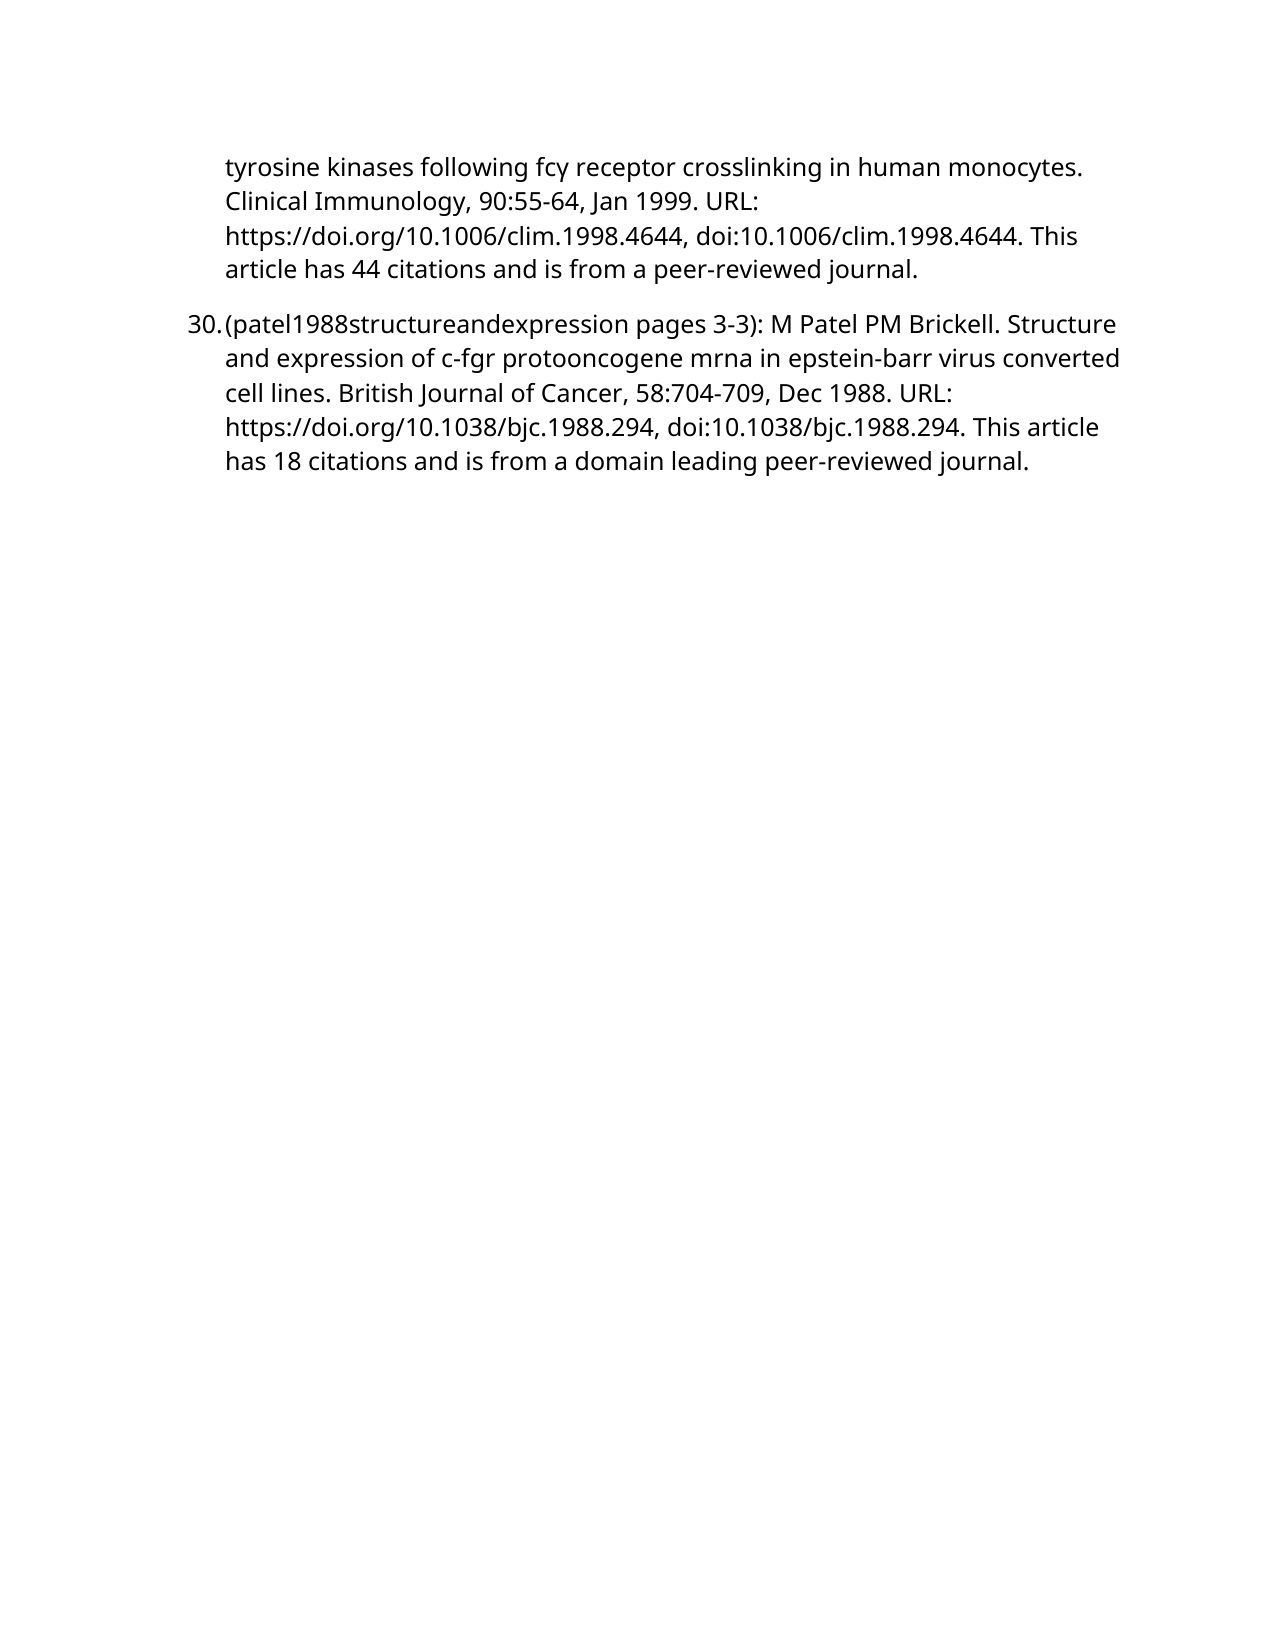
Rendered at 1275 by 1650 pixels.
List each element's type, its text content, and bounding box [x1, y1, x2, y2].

list (patel1988structureandexpression pages 3-3): M Patel PM Brickell. Structure and expression of c-fgr protooncogene mrna in epstein-barr virus converted cell lines. British Journal of Cancer, 58:704-709, Dec 1988. URL: https://doi.org/10.1038/bjc.1988.294, doi:10.1038/bjc.1988.294. This article has 18 citations and is from a domain leading peer-reviewed journal. [187, 307, 1125, 477]
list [187, 150, 1125, 286]
